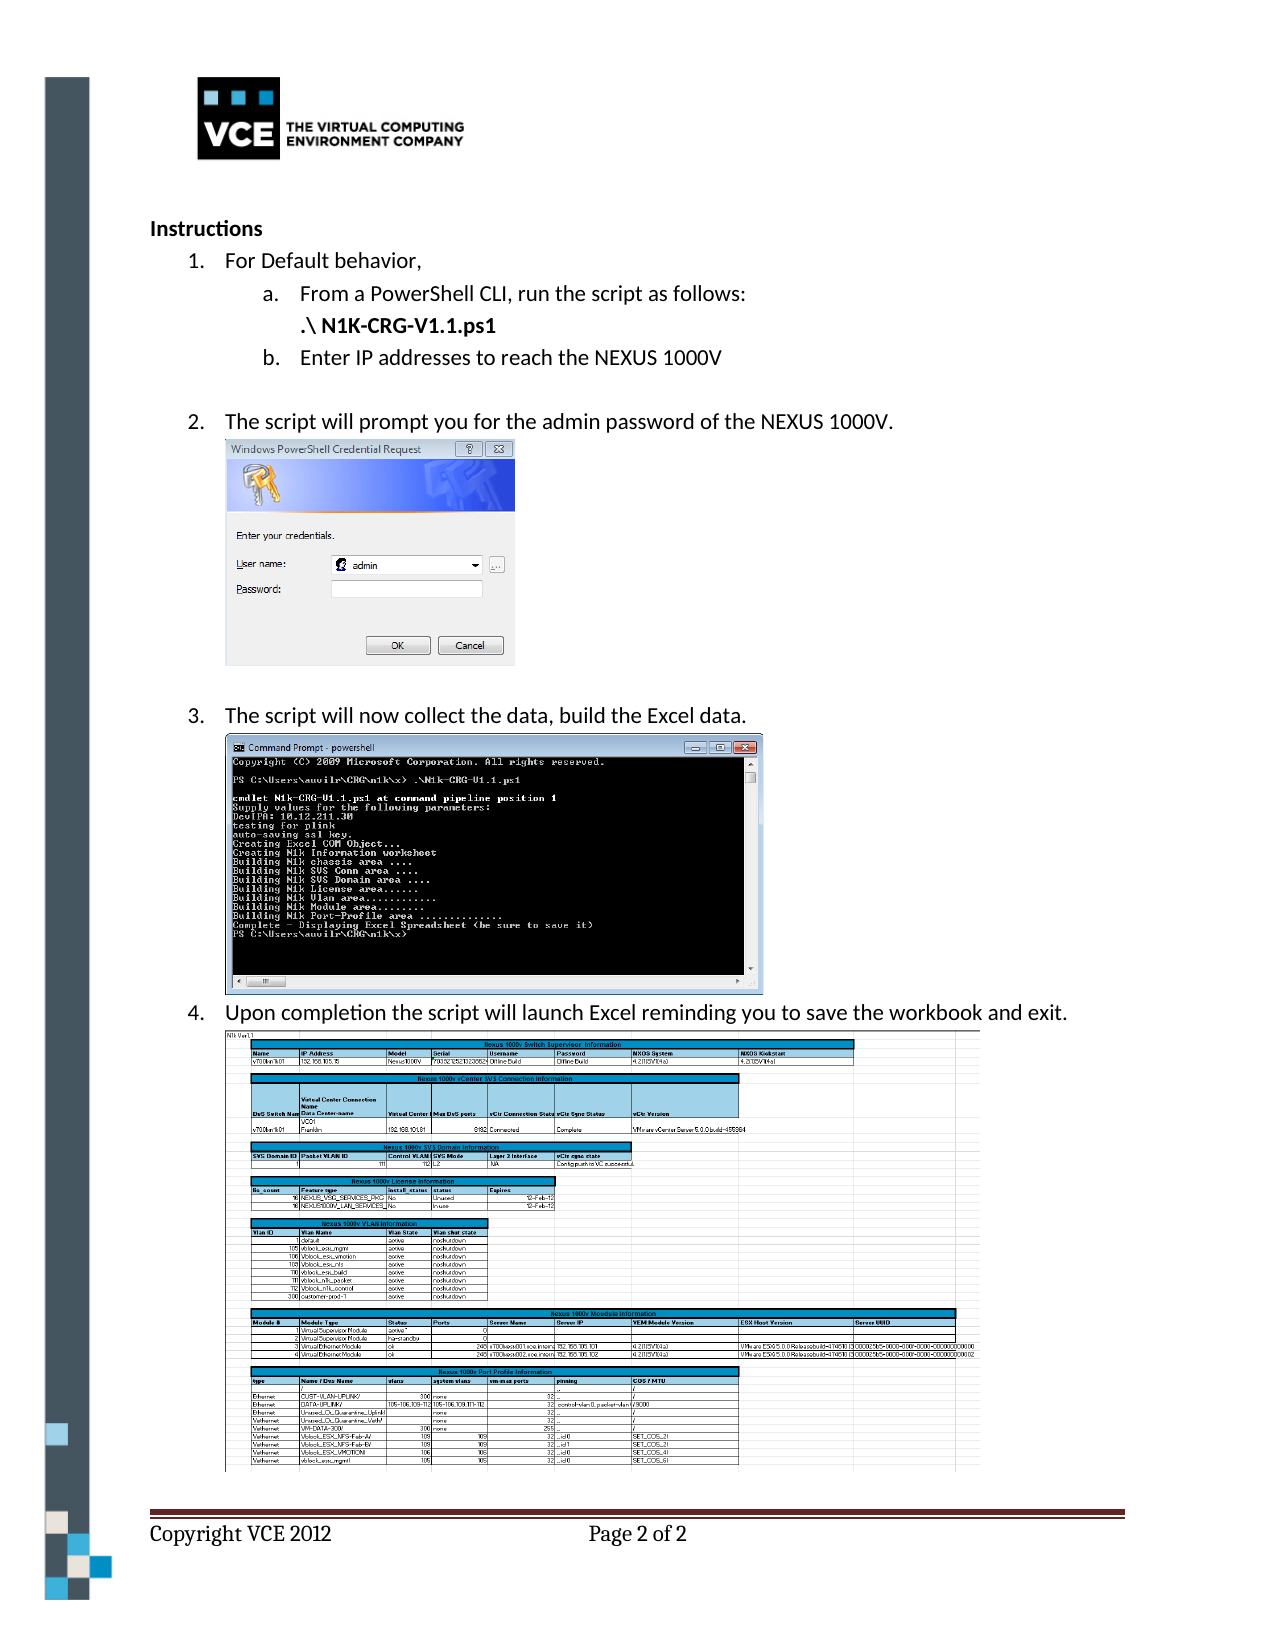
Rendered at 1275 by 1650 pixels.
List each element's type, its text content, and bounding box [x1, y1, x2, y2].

text Instructions [150, 214, 1125, 242]
picture [7, 1, 1275, 1650]
list From a PowerShell CLI, run the script as follows: [262, 279, 1125, 307]
list The script will now collect the data, build the Excel data. [187, 702, 1125, 730]
list Upon completion the script will launch Excel reminding you to save the workbook and exit. [187, 998, 1125, 1026]
list For Default behavior, [187, 247, 1125, 274]
text .\ N1K-CRG-V1.1.ps1 [150, 311, 1125, 339]
list Enter IP addresses to reach the NEXUS 1000V [262, 343, 1125, 371]
list The script will prompt you for the admin password of the NEXUS 1000V. [187, 407, 1125, 436]
